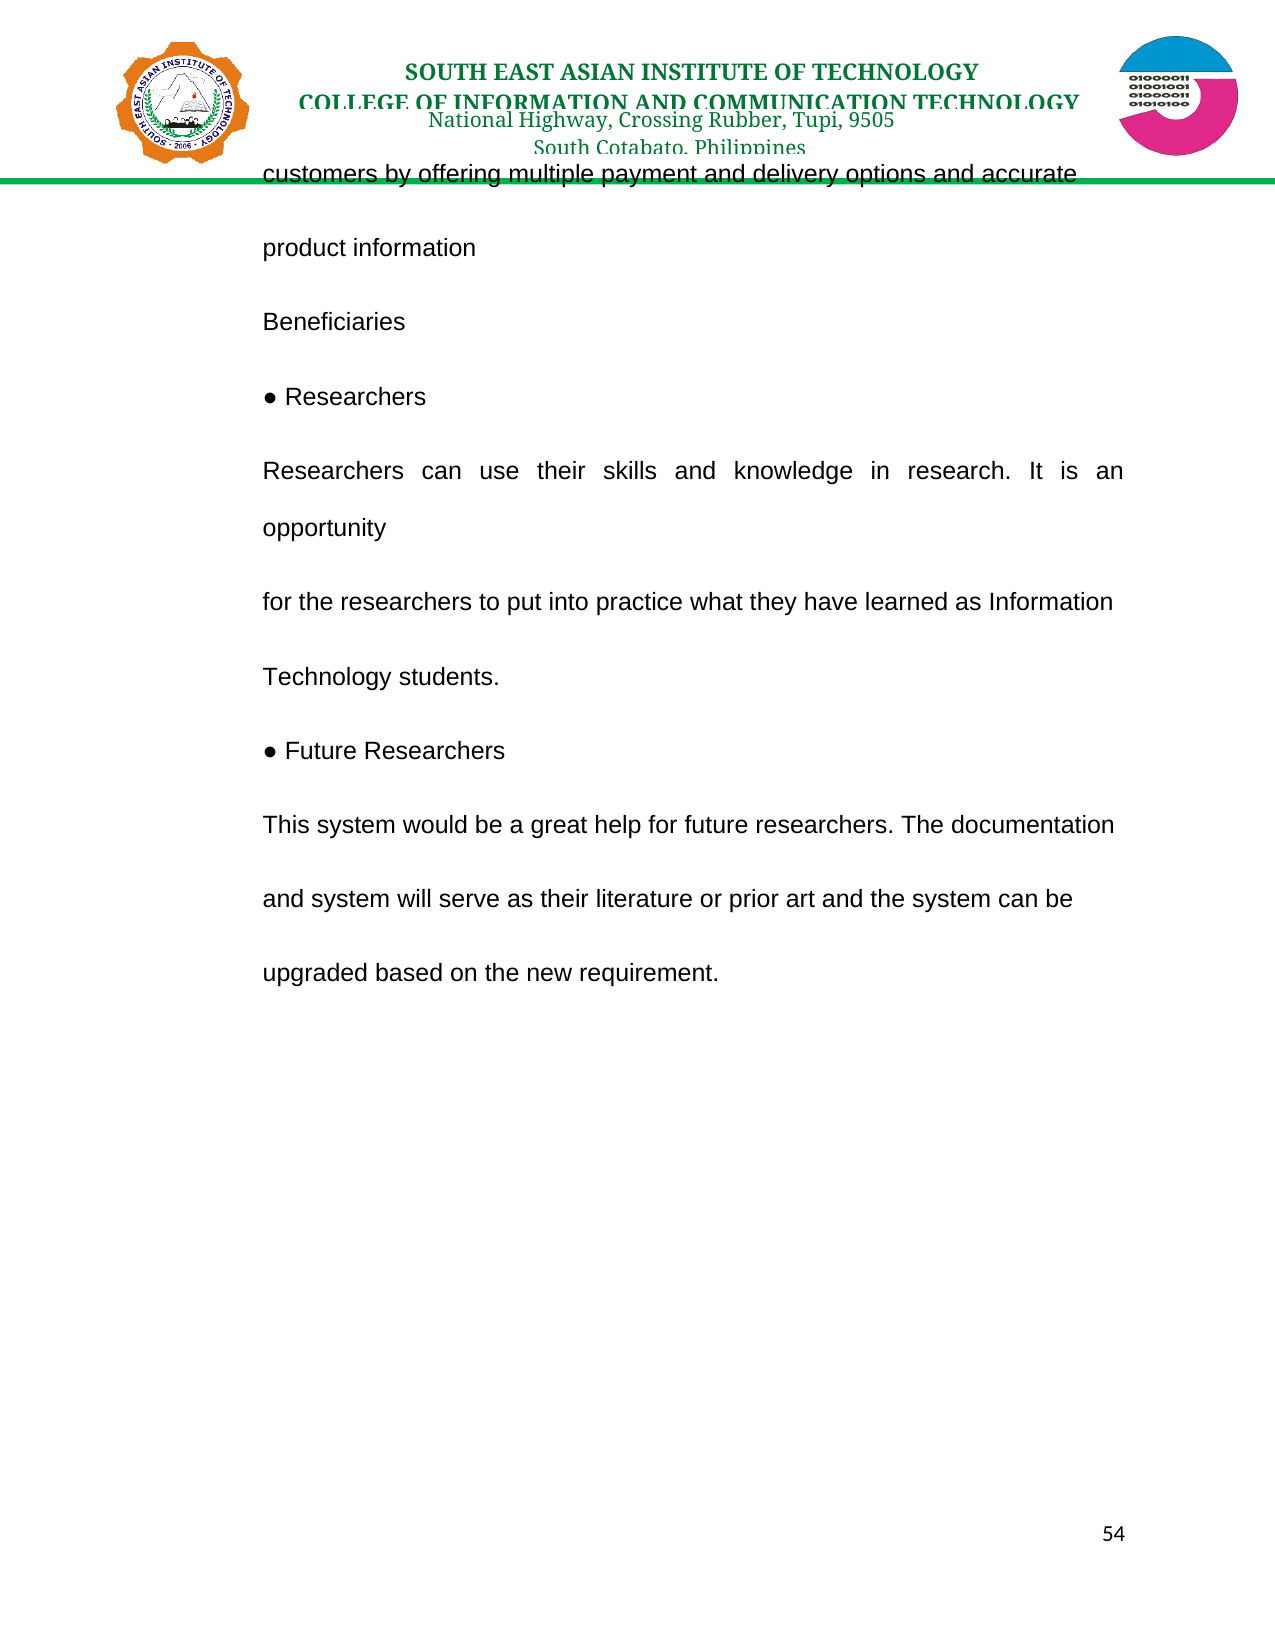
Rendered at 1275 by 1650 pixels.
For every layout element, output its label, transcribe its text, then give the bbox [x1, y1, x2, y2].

text product information [262, 233, 1125, 262]
text ● Researchers [262, 382, 1125, 410]
text ● Future Researchers [262, 736, 1125, 764]
text Beneficiaries [262, 307, 1125, 336]
text Researchers can use their skills and knowledge in research. It is an opportunity [262, 456, 1125, 542]
text This system would be a great help for future researchers. The documentation [262, 810, 1125, 839]
text upgraded based on the new requirement. [262, 958, 1125, 987]
picture [1119, 36, 1241, 158]
text Technology students. [262, 662, 1125, 690]
text customers by offering multiple payment and delivery options and accurate [262, 159, 1125, 188]
picture [115, 42, 250, 164]
text for the researchers to put into practice what they have learned as Information [262, 587, 1125, 616]
text and system will serve as their literature or prior art and the system can be [262, 884, 1125, 913]
